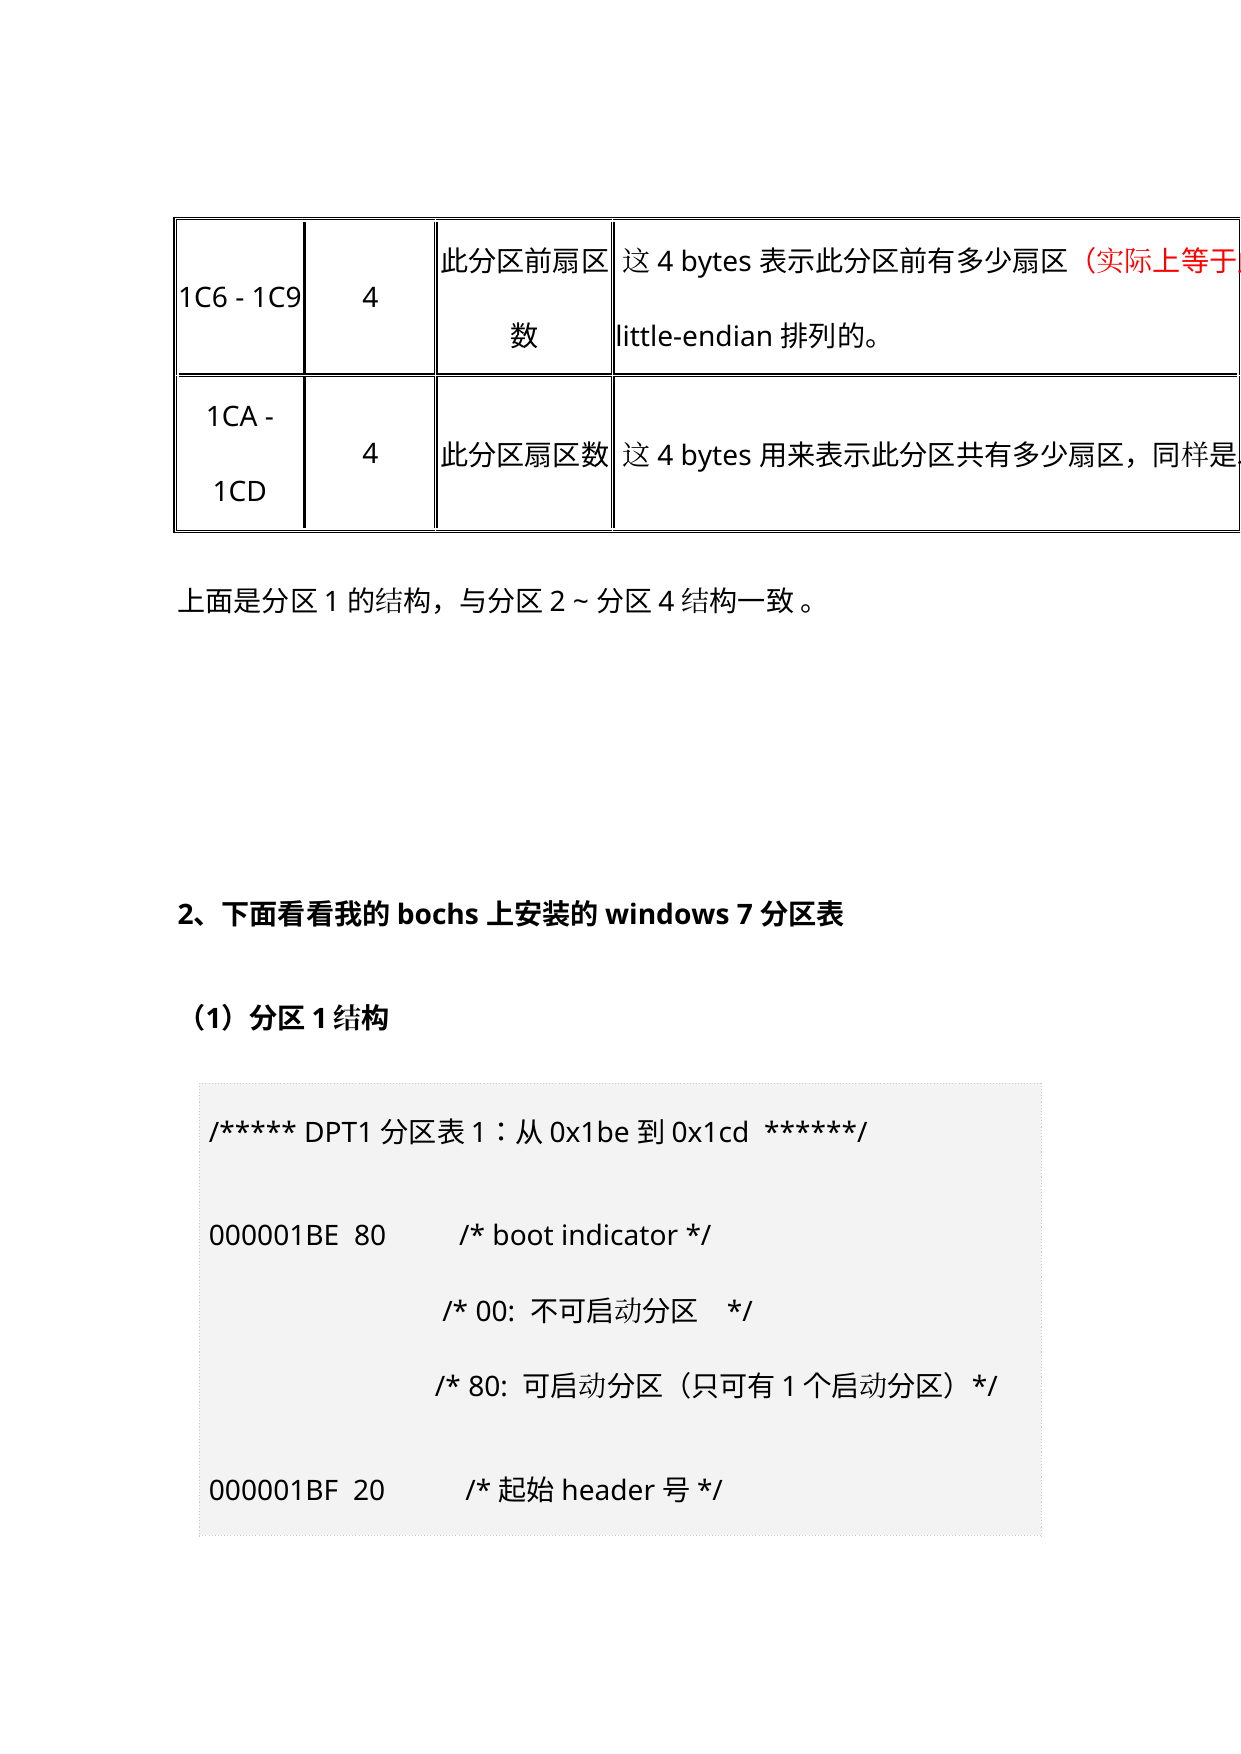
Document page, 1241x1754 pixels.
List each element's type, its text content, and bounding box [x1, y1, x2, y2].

table_cell 这 4 bytes 表示此分区前有多少扇区（实际上等于此分区的起始扇区号），以 little-endian 排列的。 [613, 220, 1239, 373]
table_cell 此分区扇区数 [436, 373, 613, 529]
table_cell 1C6 - 1C9 [177, 220, 304, 373]
text （1）分区1结构 [177, 978, 1063, 1053]
table_cell 4 [304, 218, 436, 373]
text 上面是分区1 的结构，与分区2 ~ 分区4 结构一致 。 [177, 562, 1063, 637]
table_cell 此分区前扇区数 [436, 218, 613, 373]
table_cell 1CA - 1CD [177, 373, 304, 529]
table_cell 这 4 bytes 用来表示此分区共有多少扇区，同样是以 little-endian 排列的。 [613, 373, 1239, 529]
table_cell 4 [304, 373, 436, 529]
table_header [199, 1083, 1041, 1535]
text 2、下面看看我的 bochs 上安装的 windows 7 分区表 [177, 874, 1063, 949]
